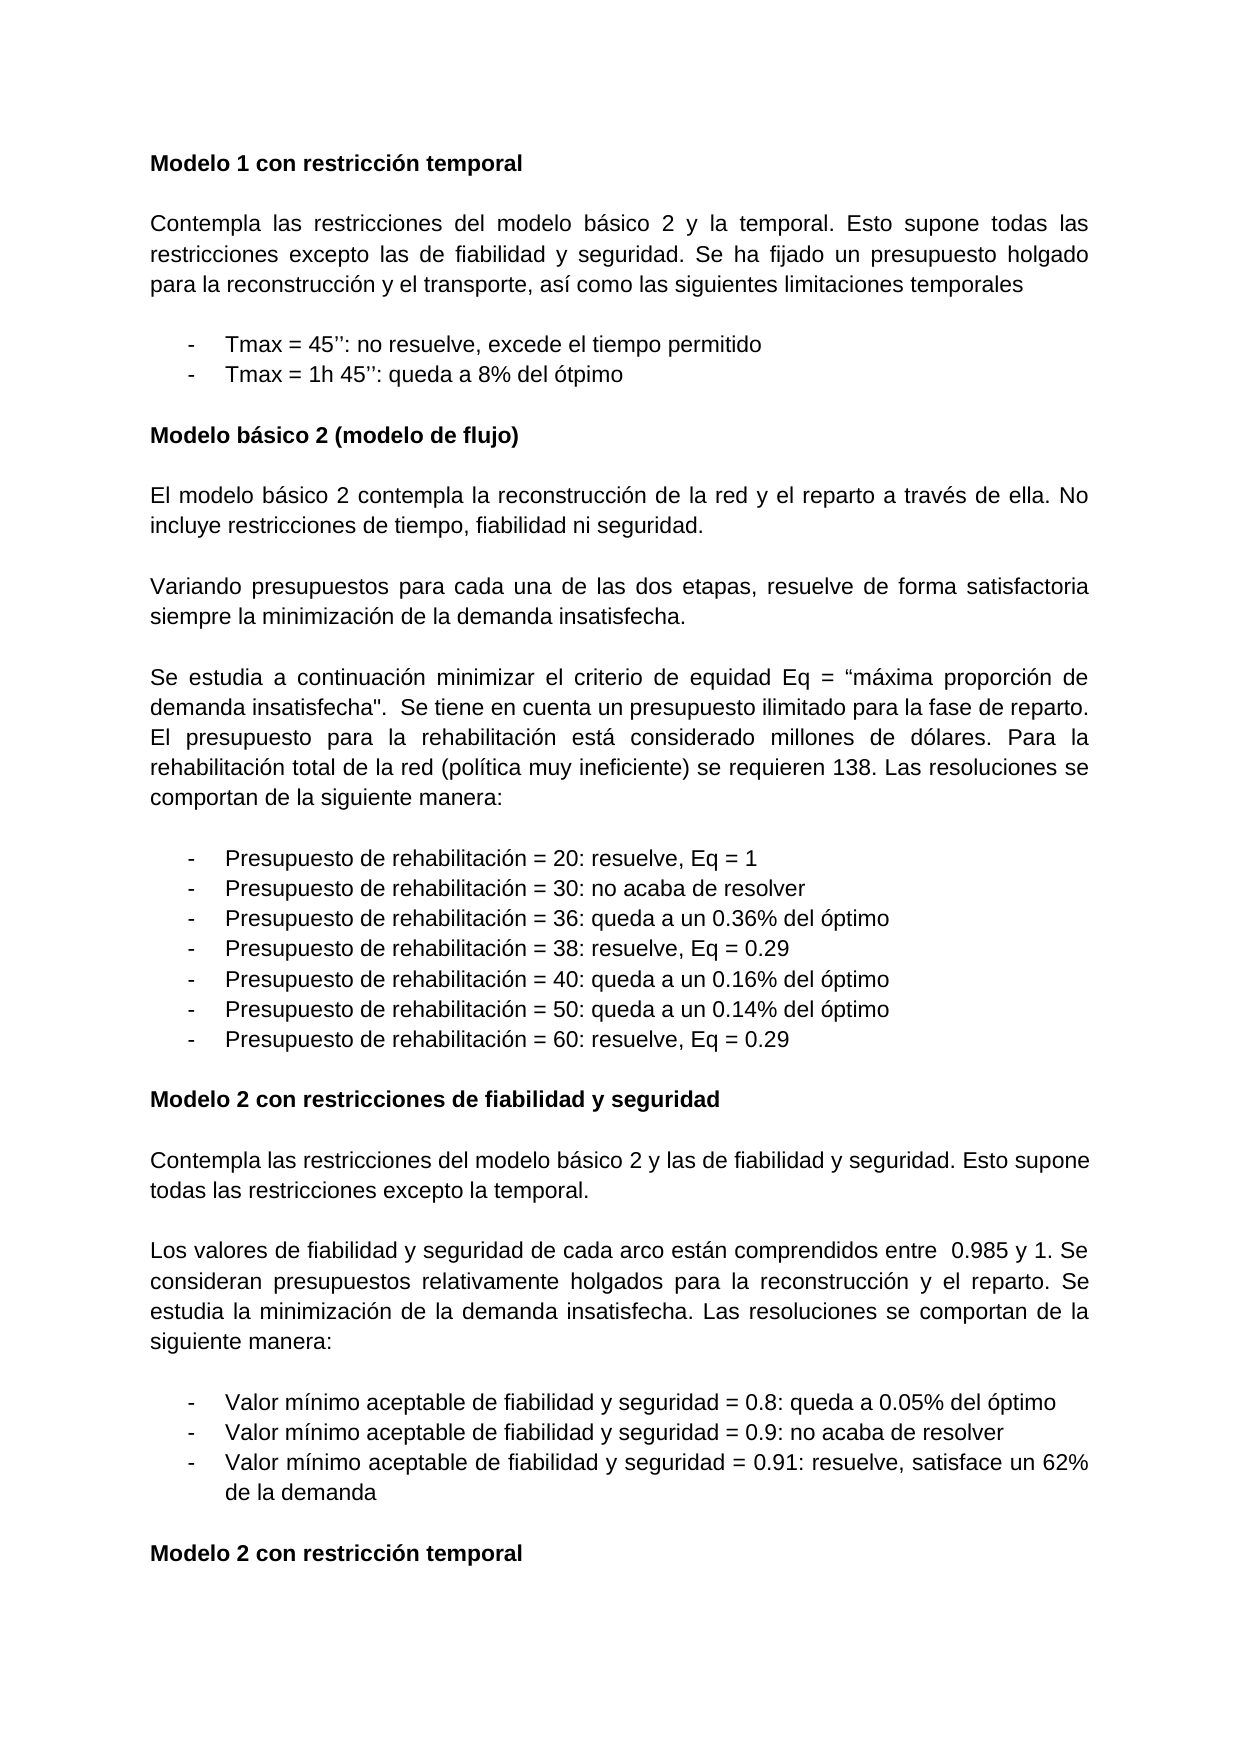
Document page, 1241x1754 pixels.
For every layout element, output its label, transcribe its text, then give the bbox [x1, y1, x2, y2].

list Valor mínimo aceptable de fiabilidad y seguridad = 0.9: no acaba de resolver [187, 1419, 1090, 1445]
text Modelo 2 con restricciones de fiabilidad y seguridad [150, 1086, 1090, 1113]
list Presupuesto de rehabilitación = 60: resuelve, Eq = 0.29 [187, 1026, 1090, 1052]
text Modelo básico 2 (modelo de flujo) [150, 422, 1090, 448]
list Presupuesto de rehabilitación = 40: queda a un 0.16% del óptimo [187, 966, 1090, 992]
text Modelo 1 con restricción temporal [150, 150, 1090, 176]
list Valor mínimo aceptable de fiabilidad y seguridad = 0.91: resuelve, satisface un 62% de la demanda [187, 1449, 1090, 1506]
text Contempla las restricciones del modelo básico 2 y la temporal. Esto supone todas las restricciones excepto las de fiabilidad y seguridad. Se ha fijado un presupuesto holgado para la reconstrucción y el transporte, así como las siguientes limitaciones temporales [150, 210, 1090, 297]
text El modelo básico 2 contempla la reconstrucción de la red y el reparto a través de ella. No incluye restricciones de tiempo, fiabilidad ni seguridad. [150, 482, 1090, 539]
list Tmax = 1h 45’’: queda a 8% del ótpimo [187, 361, 1090, 388]
list Valor mínimo aceptable de fiabilidad y seguridad = 0.8: queda a 0.05% del óptimo [187, 1388, 1090, 1415]
text Se estudia a continuación minimizar el criterio de equidad Eq = “máxima proporción de demanda insatisfecha". Se tiene en cuenta un presupuesto ilimitado para la fase de reparto. El presupuesto para la rehabilitación está considerado millones de dólares. Para la rehabilitación total de la red (política muy ineficiente) se requieren 138. Las resoluciones se comportan de la siguiente manera: [150, 663, 1090, 811]
text Contempla las restricciones del modelo básico 2 y las de fiabilidad y seguridad. Esto supone todas las restricciones excepto la temporal. [150, 1147, 1090, 1203]
list Presupuesto de rehabilitación = 20: resuelve, Eq = 1 [187, 845, 1090, 871]
text Variando presupuestos para cada una de las dos etapas, resuelve de forma satisfactoria siempre la minimización de la demanda insatisfecha. [150, 573, 1090, 629]
list Presupuesto de rehabilitación = 30: no acaba de resolver [187, 875, 1090, 901]
list Presupuesto de rehabilitación = 36: queda a un 0.36% del óptimo [187, 905, 1090, 932]
text Modelo 2 con restricción temporal [150, 1539, 1090, 1566]
text Los valores de fiabilidad y seguridad de cada arco están comprendidos entre 0.985 y 1. Se consideran presupuestos relativamente holgados para la reconstrucción y el reparto. Se estudia la minimización de la demanda insatisfecha. Las resoluciones se comportan de la siguiente manera: [150, 1237, 1090, 1354]
list Tmax = 45’’: no resuelve, excede el tiempo permitido [187, 331, 1090, 358]
list Presupuesto de rehabilitación = 38: resuelve, Eq = 0.29 [187, 935, 1090, 962]
list Presupuesto de rehabilitación = 50: queda a un 0.14% del óptimo [187, 996, 1090, 1022]
